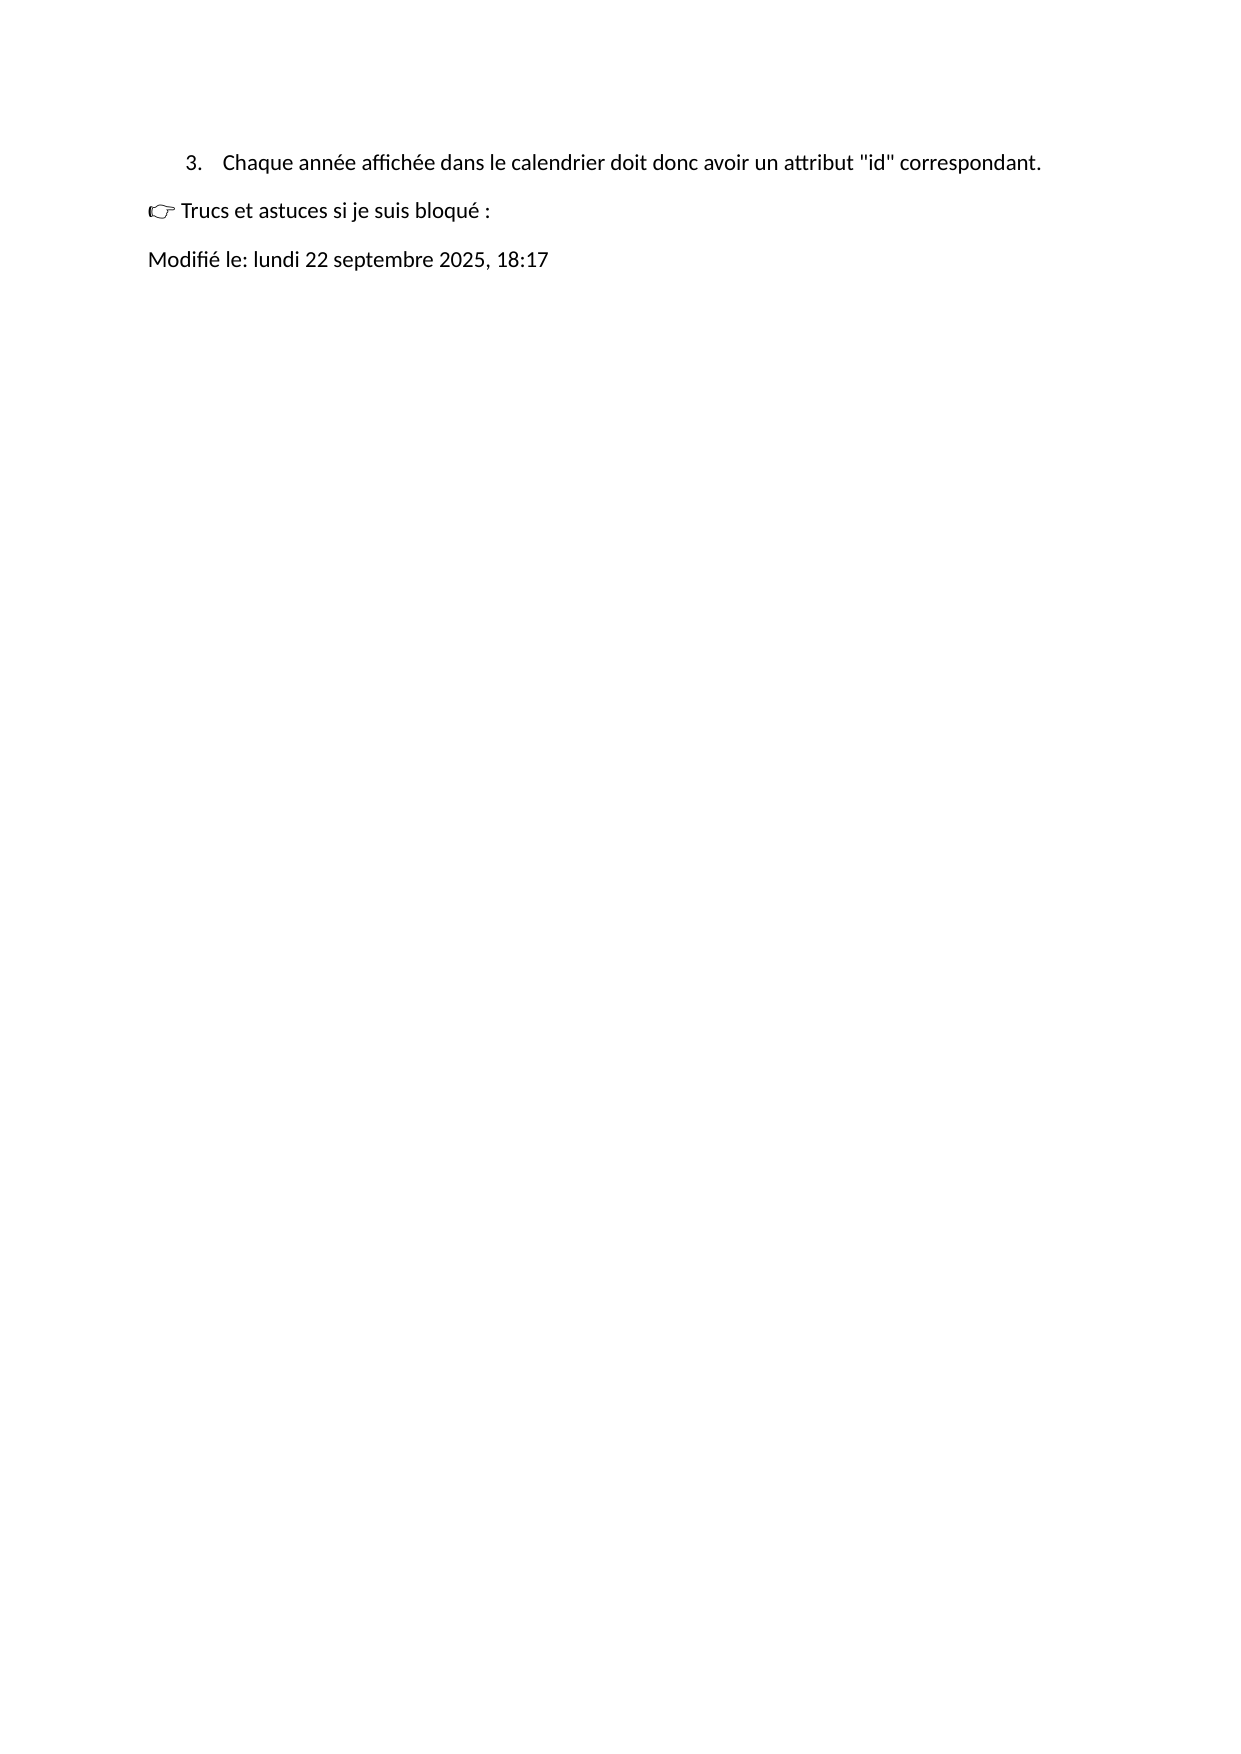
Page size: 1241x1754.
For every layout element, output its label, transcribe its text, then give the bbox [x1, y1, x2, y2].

list Chaque année affichée dans le calendrier doit donc avoir un attribut "id" correspondant. [185, 148, 1093, 176]
text 👉 Trucs et astuces si je suis bloqué : [148, 194, 1093, 226]
text Modifié le: lundi 22 septembre 2025, 18:17 [148, 245, 1093, 273]
